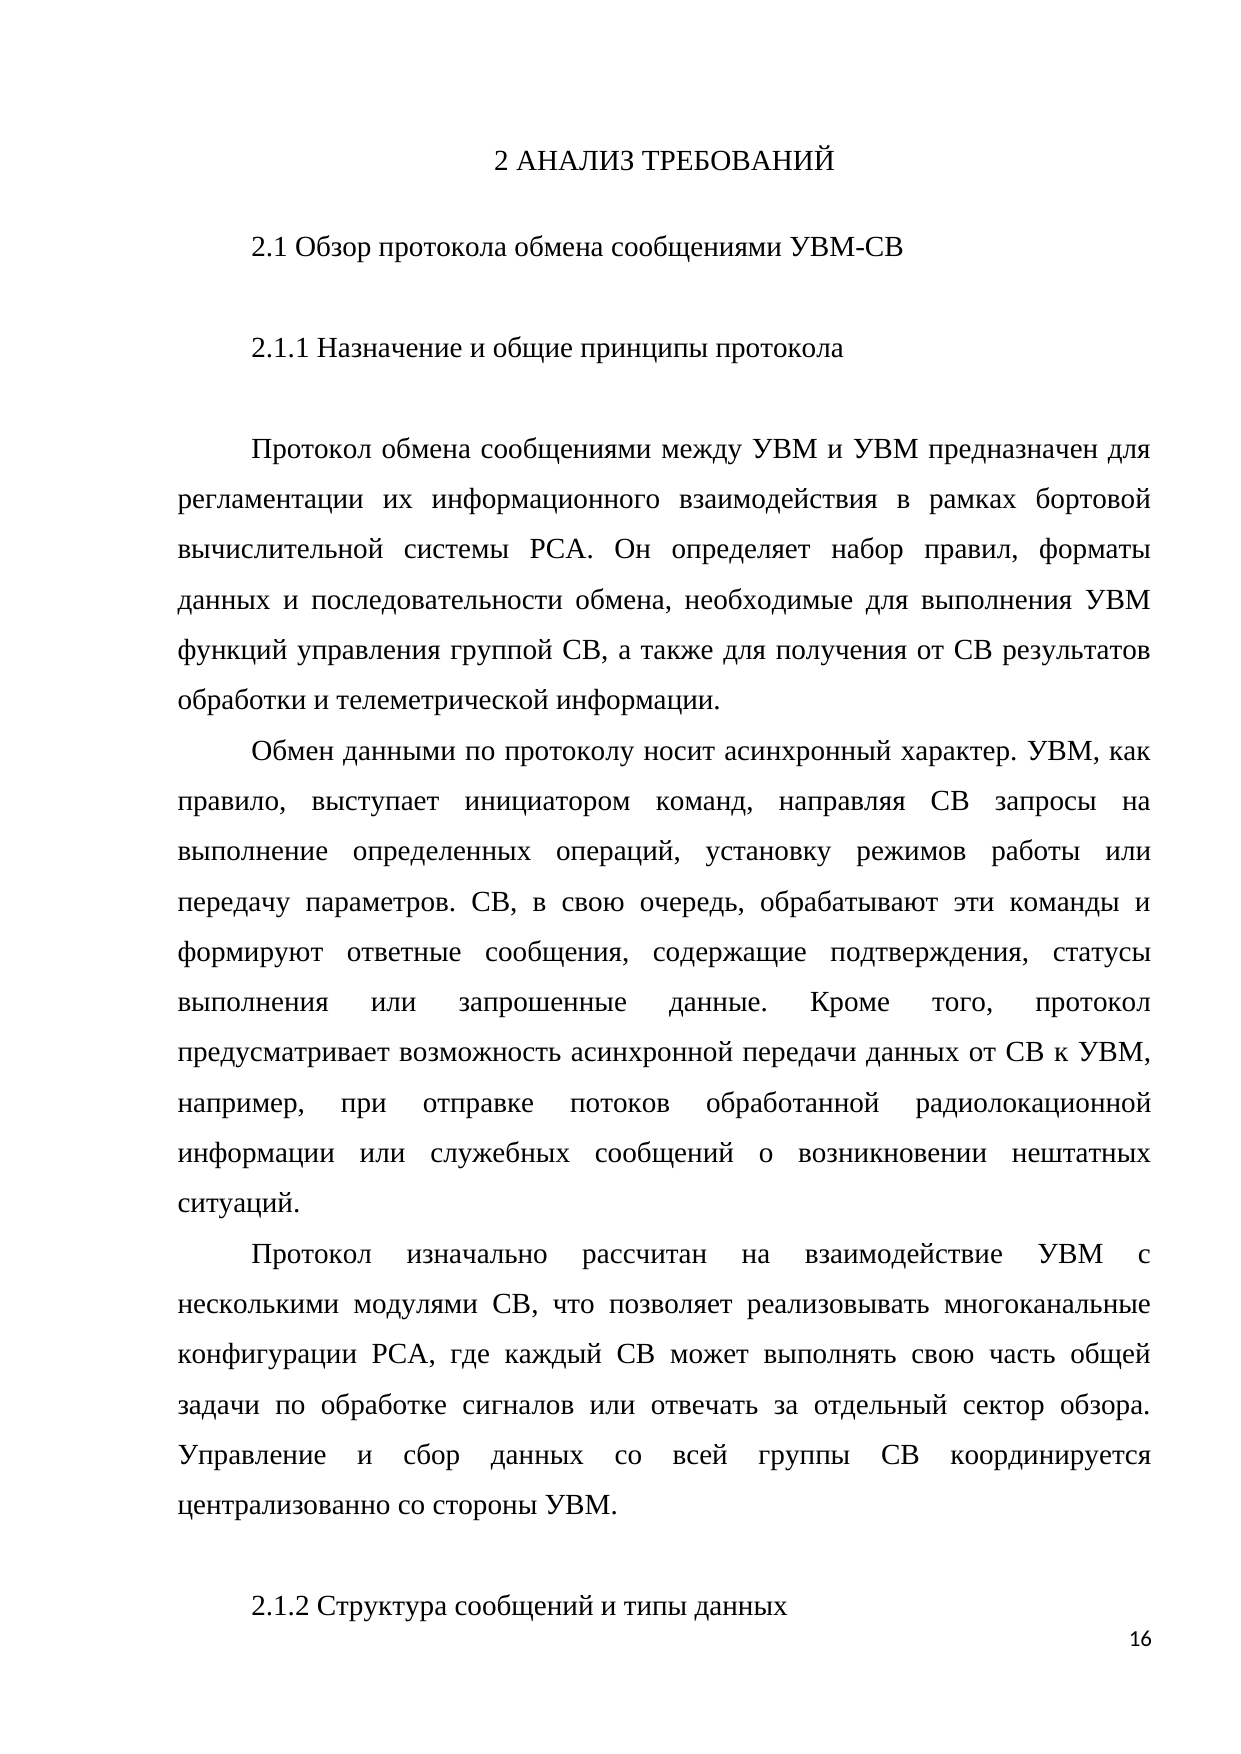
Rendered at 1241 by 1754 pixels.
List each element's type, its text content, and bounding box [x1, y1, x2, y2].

subtitle 2 АНАЛИЗ ТРЕБОВАНИЙ [177, 143, 1152, 177]
text Протокол обмена сообщениями между УВМ и УВМ предназначен для регламентации их информационного взаимодействия в рамках бортовой вычислительной системы РСА. Он определяет набор правил, форматы данных и последовательности обмена, необходимые для выполнения УВМ функций управления группой СВ, а также для получения от СВ результатов обработки и телеметрической информации. [177, 431, 1152, 716]
subtitle 2.1 Обзор протокола обмена сообщениями УВМ-СВ [177, 229, 1152, 263]
text Обмен данными по протоколу носит асинхронный характер. УВМ, как правило, выступает инициатором команд, направляя СВ запросы на выполнение определенных операций, установку режимов работы или передачу параметров. СВ, в свою очередь, обрабатывают эти команды и формируют ответные сообщения, содержащие подтверждения, статусы выполнения или запрошенные данные. Кроме того, протокол предусматривает возможность асинхронной передачи данных от СВ к УВМ, например, при отправке потоков обработанной радиолокационной информации или служебных сообщений о возникновении нештатных ситуаций. [177, 733, 1152, 1219]
subtitle 2.1.1 Назначение и общие принципы протокола [177, 330, 1152, 364]
text Протокол изначально рассчитан на взаимодействие УВМ с несколькими модулями СВ, что позволяет реализовывать многоканальные конфигурации РСА, где каждый СВ может выполнять свою часть общей задачи по обработке сигналов или отвечать за отдельный сектор обзора. Управление и сбор данных со всей группы СВ координируется централизованно со стороны УВМ. [177, 1236, 1152, 1521]
subtitle 2.1.2 Структура сообщений и типы данных [177, 1588, 1152, 1622]
